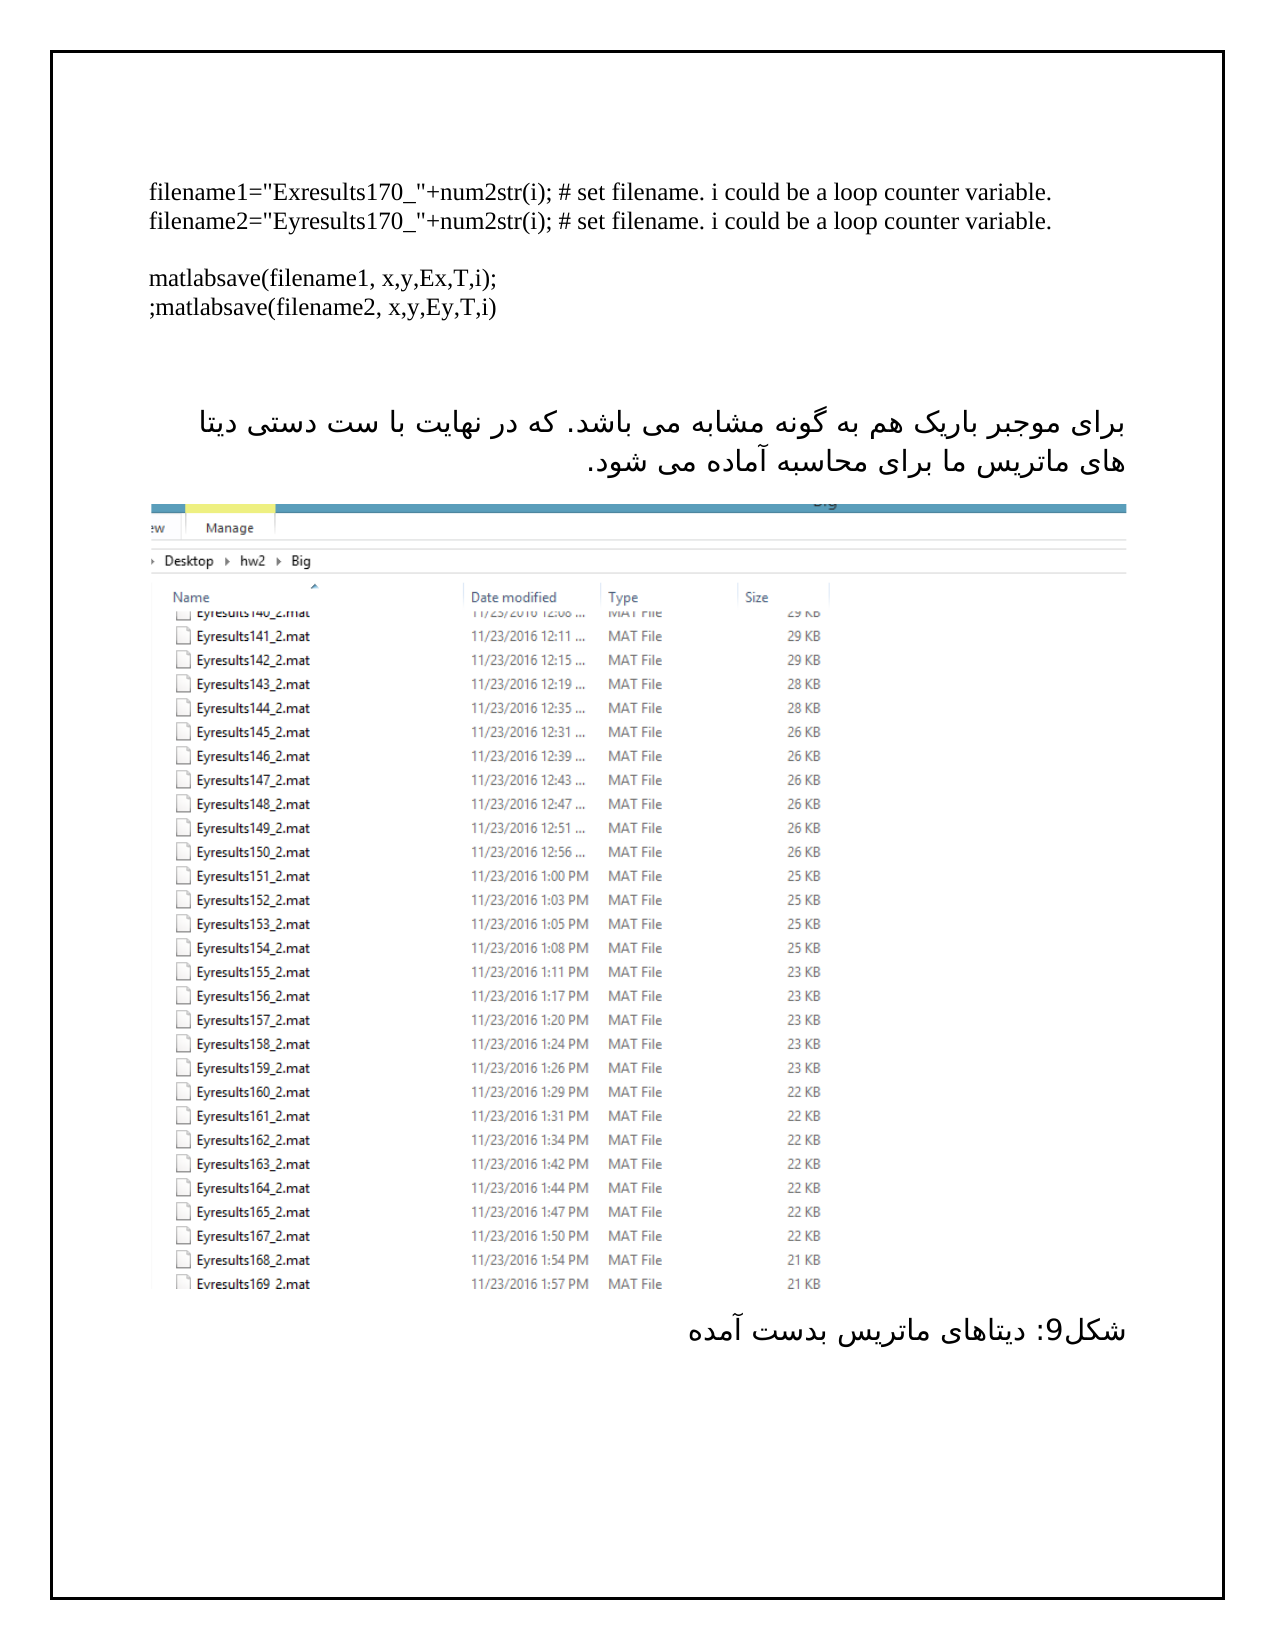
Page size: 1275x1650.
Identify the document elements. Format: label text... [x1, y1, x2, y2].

text matlabsave(filename1, x,y,Ex,T,i); [148, 263, 1126, 292]
text برای موجبر باریک هم به گونه مشابه می باشد. که در نهایت با ست دستی دیتا های ماتریس ما برای محاسبه آماده می شود. [148, 406, 1126, 478]
text matlabsave(filename2, x,y,Ey,T,i); [148, 292, 1126, 321]
text filename1="Exresults170_"+num2str(i); # set filename. i could be a loop counter variable. [148, 177, 1126, 206]
text شکل9: دیتاهای ماتریس بدست آمده [148, 1314, 1126, 1348]
text filename2="Eyresults170_"+num2str(i); # set filename. i could be a loop counter variable. [148, 206, 1126, 235]
